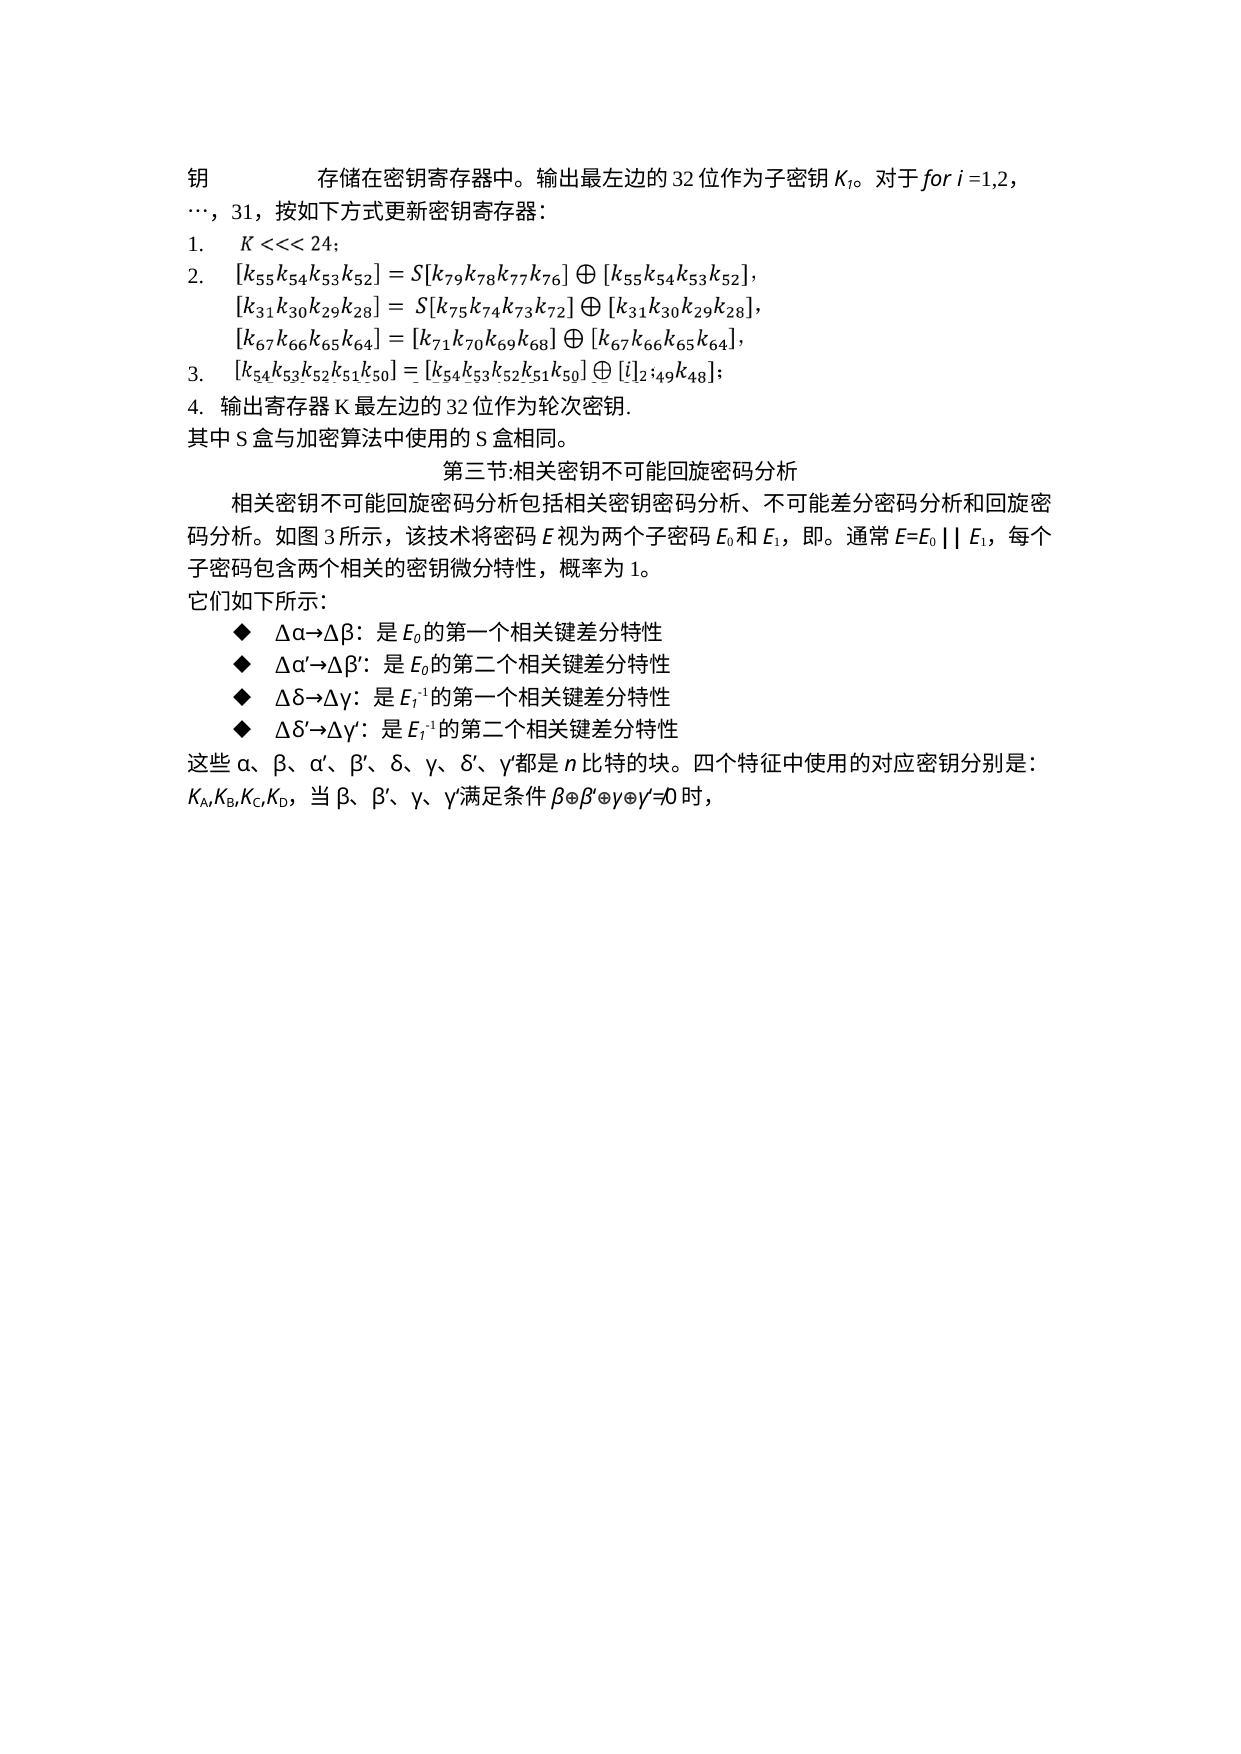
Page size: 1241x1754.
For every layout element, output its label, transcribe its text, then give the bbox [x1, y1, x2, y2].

list 1. [187, 227, 1053, 259]
picture [238, 233, 340, 251]
list 3. [187, 357, 1053, 389]
list 其中S盒与加密算法中使用的S盒相同。 [187, 422, 1053, 454]
list δ’→γ‘：是E1-1的第二个相关键差分特性 [231, 714, 1053, 747]
list α→β：是E0的第一个相关键差分特性 [231, 617, 1053, 649]
list 这些α、β、α’、β’、δ、γ、δ’、γ‘都是n比特的块。四个特征中使用的对应密钥分别是：KA,KB,KC,KD，当β、β’、γ、γ‘满足条件β⊕β‘⊕γ⊕γ‘≠0时， [187, 747, 1053, 812]
list 相关密钥不可能回旋密码分析包括相关密钥密码分析、不可能差分密码分析和回旋密码分析。如图3所示，该技术将密码E视为两个子密码E0和E1，即。通常E=E0 || E1，每个子密码包含两个相关的密钥微分特性，概率为1。 [187, 487, 1053, 584]
list 它们如下所示： [187, 584, 1053, 617]
list :相关密钥不可能回旋密码分析 [187, 454, 1053, 487]
list α’→β’：是E0的第二个相关键差分特性 [231, 649, 1053, 682]
list 输出寄存器K最左边的32位作为轮次密钥. [187, 389, 1053, 422]
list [187, 162, 1053, 227]
list δ→γ：是E1-1的第一个相关键差分特性 [231, 682, 1053, 714]
list 2. [187, 259, 1053, 292]
picture [230, 262, 764, 384]
